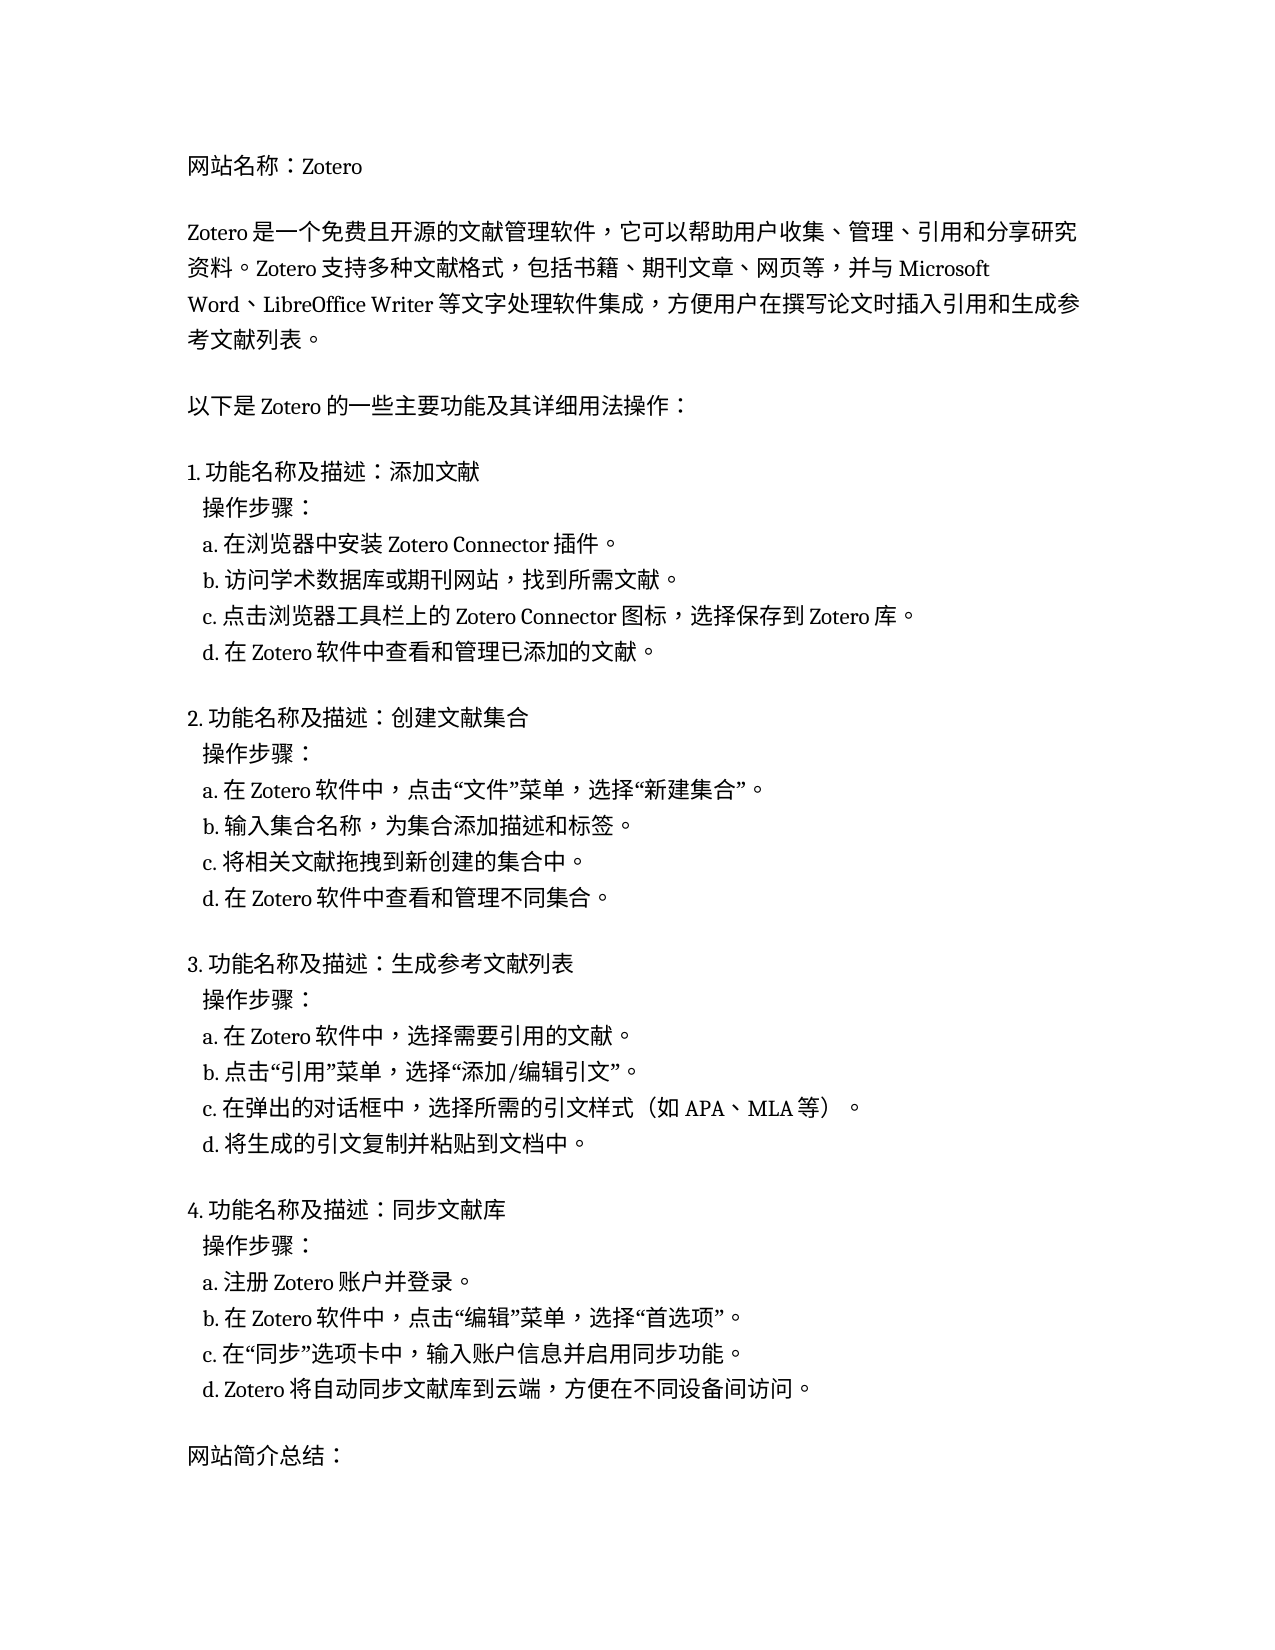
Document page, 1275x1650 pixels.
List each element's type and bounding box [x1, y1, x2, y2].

text [187, 150, 1087, 1471]
